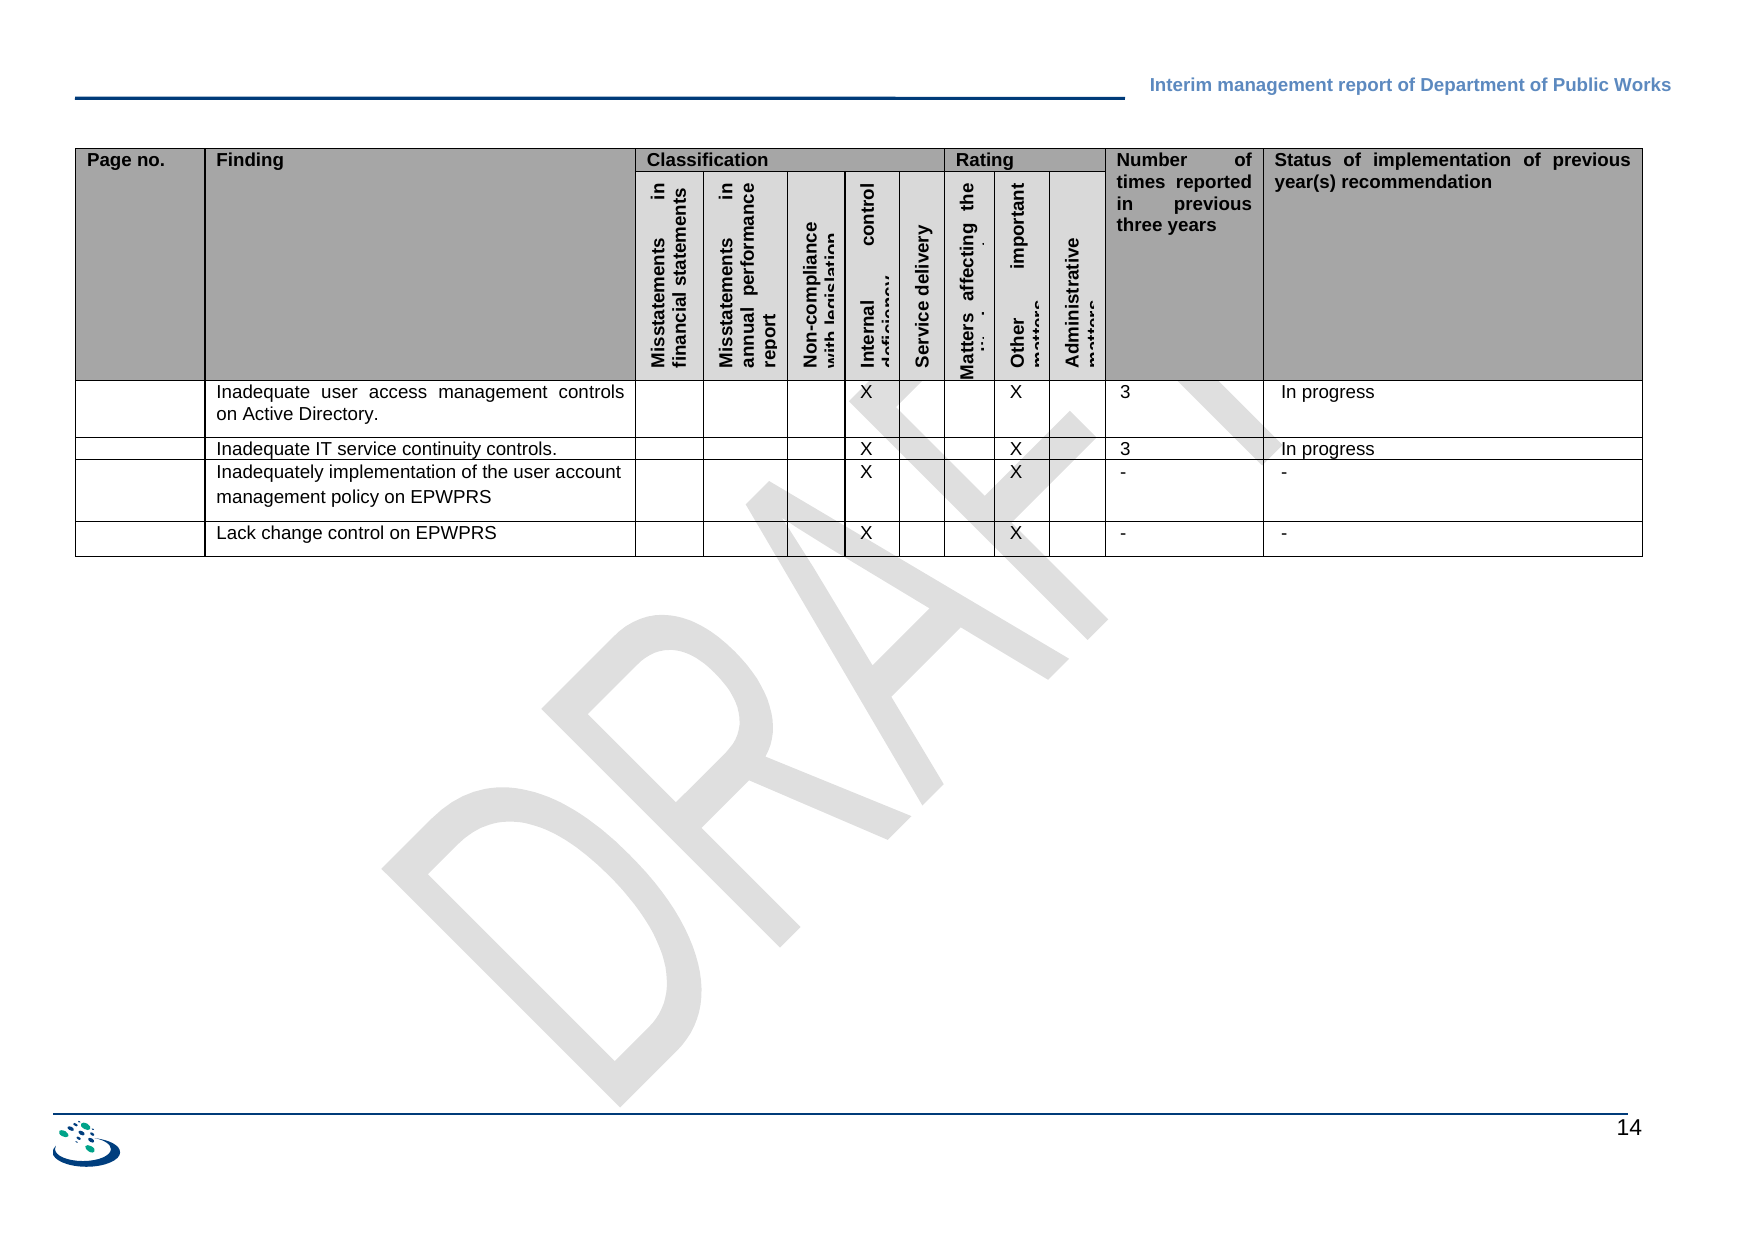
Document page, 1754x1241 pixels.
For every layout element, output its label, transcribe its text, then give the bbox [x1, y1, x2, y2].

table_header Status of implementation of previous year(s) recommendation [1264, 149, 1642, 380]
table_cell [1050, 460, 1105, 521]
table_cell [636, 460, 703, 521]
table_cell [76, 522, 204, 556]
table_cell [900, 438, 944, 459]
table_cell - [1264, 522, 1642, 556]
table_cell Internal control deficiency [846, 172, 899, 380]
table_cell [900, 460, 944, 521]
table_cell [788, 460, 844, 521]
table_cell X [846, 438, 899, 459]
table_cell - [1106, 522, 1263, 556]
table_cell [76, 438, 204, 459]
table_cell [704, 460, 787, 521]
table_cell [704, 522, 787, 556]
table_cell [636, 522, 703, 556]
table_cell X [995, 381, 1049, 437]
table_cell Lack change control on EPWPRS [206, 522, 635, 556]
table_cell Other important matters [995, 172, 1049, 380]
table_cell 3 [1106, 438, 1263, 459]
table_cell In progress [1264, 438, 1642, 459]
table_cell [788, 438, 844, 459]
table_cell Non-compliance with legislation [788, 172, 844, 380]
table_cell Misstatements in annual performance report [704, 172, 787, 380]
table_cell - [1264, 460, 1642, 521]
table_cell In progress [1264, 381, 1642, 437]
table_cell Administrative matters [1050, 172, 1105, 380]
table_cell [900, 381, 944, 437]
table_cell Inadequate IT service continuity controls. [206, 438, 635, 459]
table_cell Service delivery [900, 172, 944, 380]
table_header Page no. [76, 149, 204, 380]
table_cell [76, 460, 204, 521]
table_cell [900, 522, 944, 556]
table_cell X [995, 522, 1049, 556]
table_cell Misstatements in financial statements [636, 172, 703, 380]
table_cell X [846, 522, 899, 556]
table_cell Matters affecting the auditor’s report [945, 172, 994, 380]
table_cell [704, 381, 787, 437]
table_cell [704, 438, 787, 459]
table_cell [945, 522, 994, 556]
table_cell [636, 438, 703, 459]
table_header Classification [636, 149, 944, 171]
table_header Finding [206, 149, 635, 380]
table_cell [1050, 381, 1105, 437]
table_cell [788, 522, 844, 556]
table_cell [636, 381, 703, 437]
table_cell Inadequately implementation of the user account management policy on EPWPRS [206, 460, 635, 521]
table_cell Inadequate user access management controls on Active Directory. [206, 381, 635, 437]
table_cell [945, 460, 994, 521]
table_cell X [846, 460, 899, 521]
table_cell - [1106, 460, 1263, 521]
table_cell [945, 438, 994, 459]
table_header Number of times reported in previous three years [1106, 149, 1263, 380]
table_cell [76, 381, 204, 437]
table_cell [1050, 438, 1105, 459]
table_cell 3 [1106, 381, 1263, 437]
table_cell X [995, 438, 1049, 459]
table_cell X [995, 460, 1049, 521]
table_cell [945, 381, 994, 437]
table_cell X [846, 381, 899, 437]
table_cell [1050, 522, 1105, 556]
table_header Rating [945, 149, 1105, 171]
table_cell [788, 381, 844, 437]
